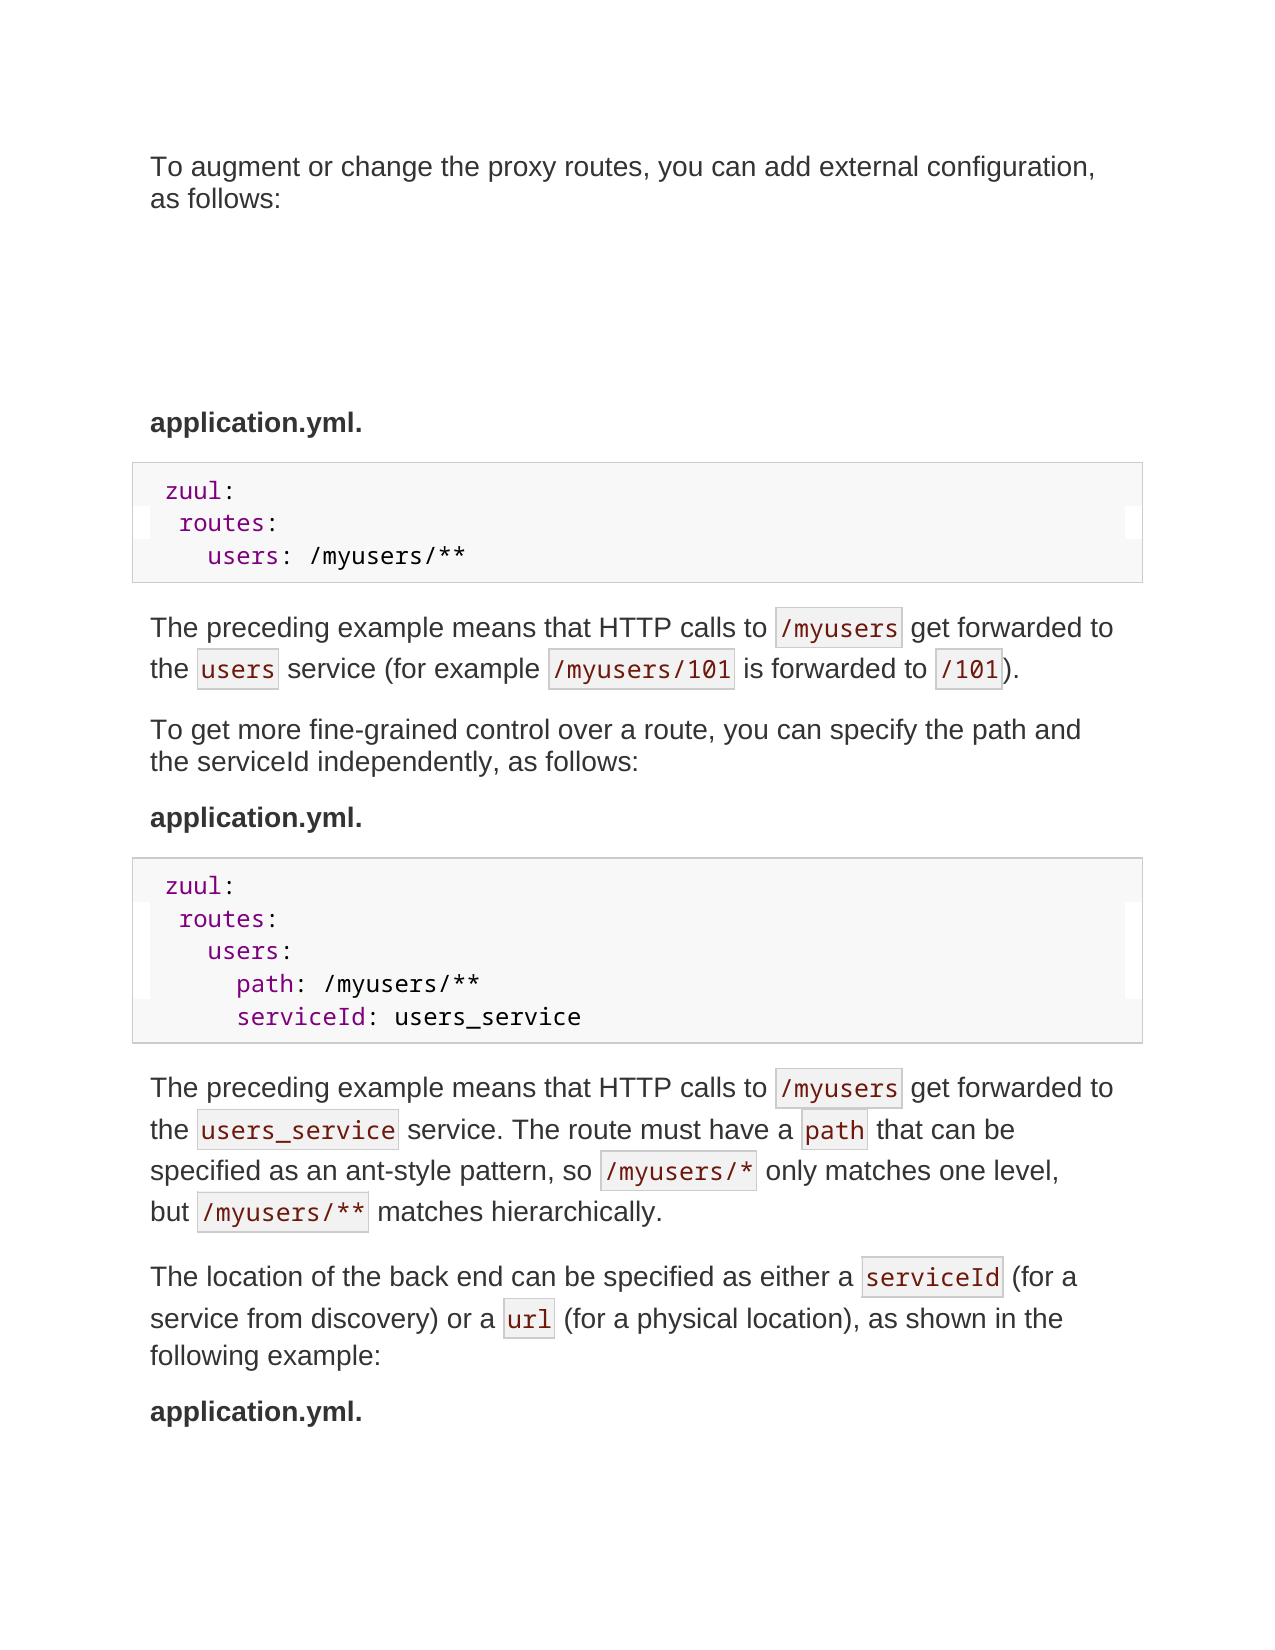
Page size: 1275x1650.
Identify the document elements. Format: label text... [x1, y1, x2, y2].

text To get more fine-grained control over a route, you can specify the path and the serviceId independently, as follows: [150, 713, 1125, 778]
text application.yml. [150, 1395, 1125, 1427]
text The preceding example means that HTTP calls to /myusers get forwarded to the users service (for example /myusers/101 is forwarded to /101). [150, 607, 1125, 689]
text application.yml. [150, 406, 1125, 438]
text routes: [150, 902, 1125, 934]
text To augment or change the proxy routes, you can add external configuration, as follows: [150, 150, 1125, 215]
text path: /myusers/** [150, 967, 1125, 987]
text application.yml. [150, 801, 1125, 833]
text zuul: [133, 859, 1142, 902]
text The location of the back end can be specified as either a serviceId (for a service from discovery) or a url (for a physical location), as shown in the following example: [150, 1256, 1125, 1371]
text routes: [150, 506, 1125, 527]
text users: [150, 934, 1125, 967]
text zuul: [133, 463, 1142, 506]
text The preceding example means that HTTP calls to /myusers get forwarded to the users_service service. The route must have a path that can be specified as an ant-style pattern, so /myusers/* only matches one level, but /myusers/** matches hierarchically. [150, 1067, 1125, 1233]
text serviceId: users_service [133, 987, 1142, 1042]
text users: /myusers/** [133, 527, 1142, 582]
